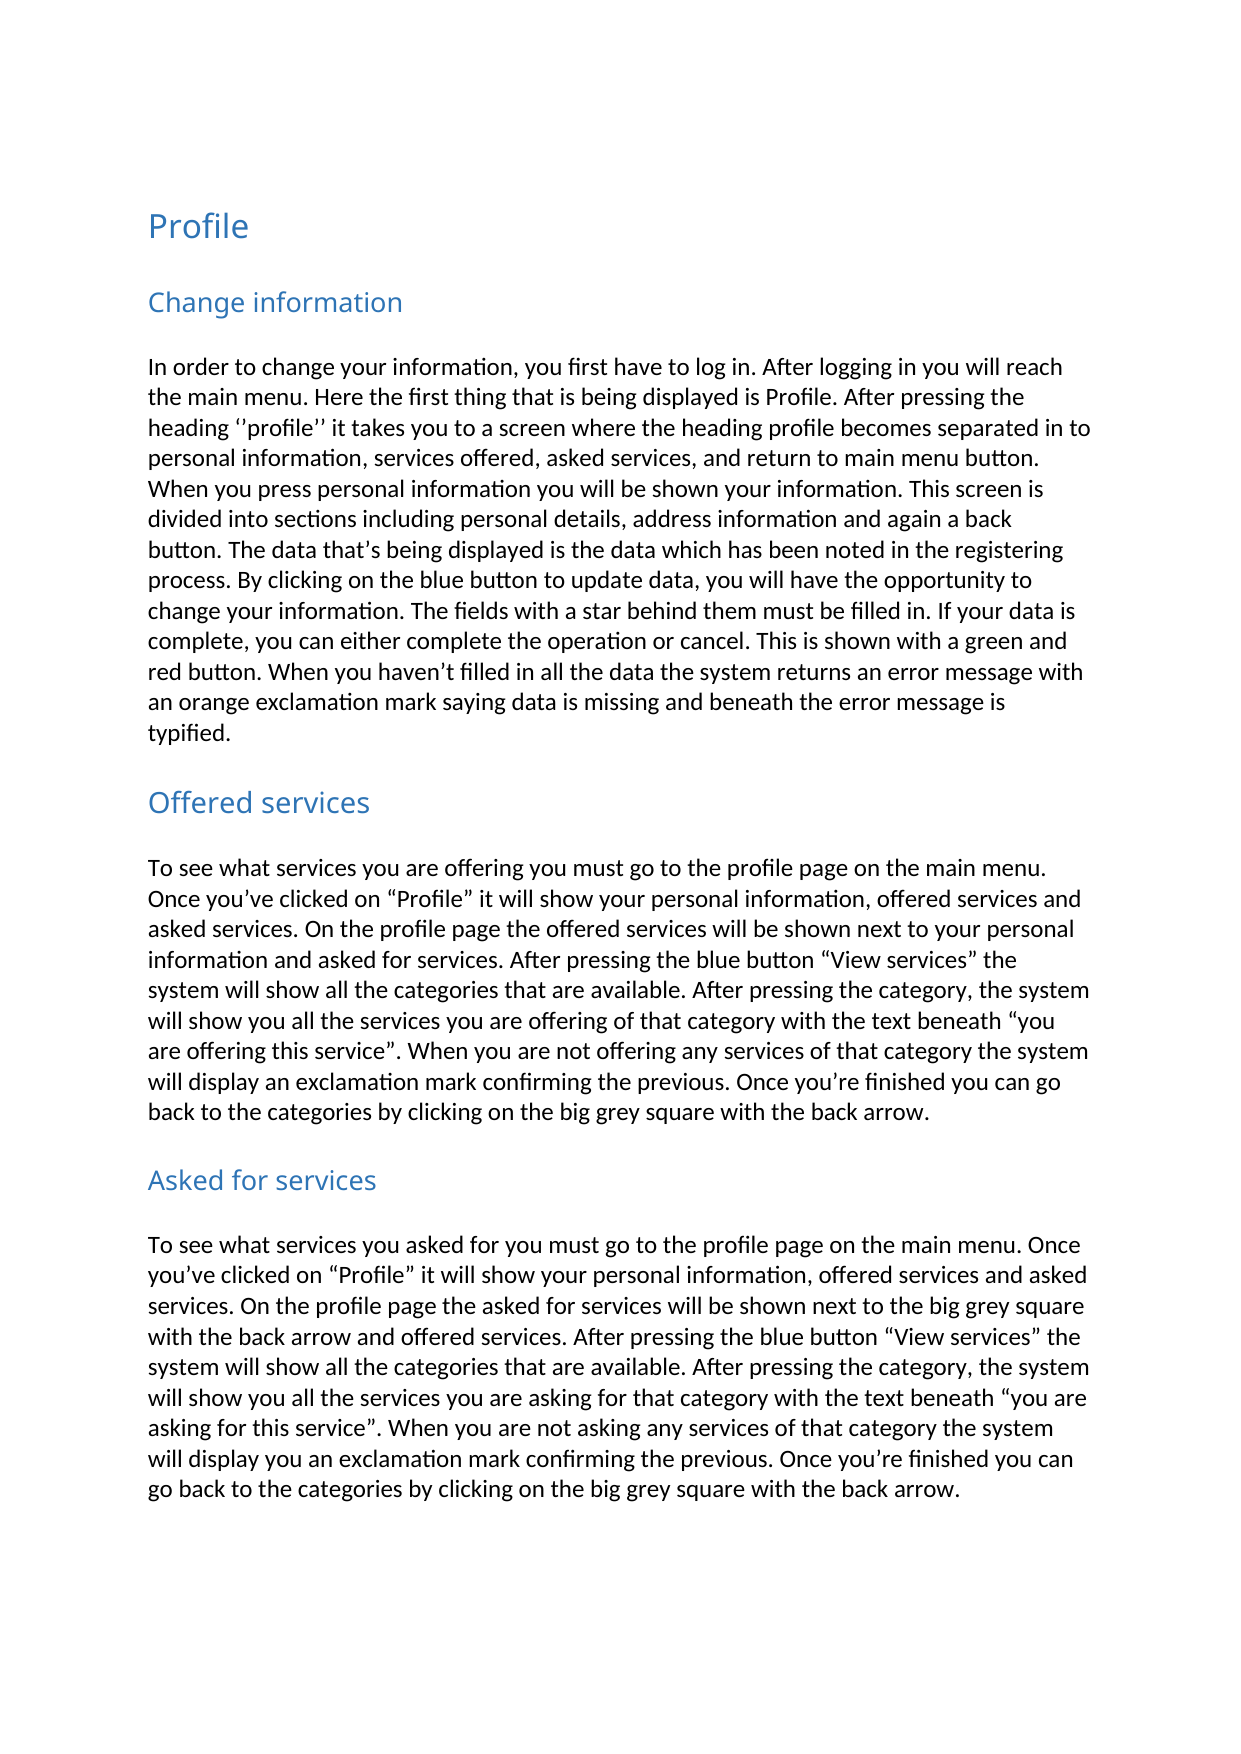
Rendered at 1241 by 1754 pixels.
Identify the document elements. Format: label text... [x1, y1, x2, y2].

subtitle Profile [148, 203, 1093, 248]
subtitle Offered services [148, 782, 1093, 822]
subtitle Asked for services [148, 1162, 1093, 1198]
text To see what services you asked for you must go to the profile page on the main menu. Once you’ve clicked on “Profile” it will show your personal information, offered services and asked services. On the profile page the asked for services will be shown next to the big grey square with the back arrow and offered services. After pressing the blue button “View services” the system will show all the categories that are available. After pressing the category, the system will show you all the services you are asking for that category with the text beneath “you are asking for this service”. When you are not asking any services of that category the system will display you an exclamation mark confirming the previous. Once you’re finished you can go back to the categories by clicking on the big grey square with the back arrow. [148, 1229, 1093, 1504]
text In order to change your information, you first have to log in. After logging in you will reach the main menu. Here the first thing that is being displayed is Profile. After pressing the heading ‘’profile’’ it takes you to a screen where the heading profile becomes separated in to personal information, services offered, asked services, and return to main menu button. When you press personal information you will be shown your information. This screen is divided into sections including personal details, address information and again a back button. The data that’s being displayed is the data which has been noted in the registering process. By clicking on the blue button to update data, you will have the opportunity to change your information. The fields with a star behind them must be filled in. If your data is complete, you can either complete the operation or cancel. This is shown with a green and red button. When you haven’t filled in all the data the system returns an error message with an orange exclamation mark saying data is missing and beneath the error message is typified. [148, 351, 1093, 747]
text To see what services you are offering you must go to the profile page on the main menu. Once you’ve clicked on “Profile” it will show your personal information, offered services and asked services. On the profile page the offered services will be shown next to your personal information and asked for services. After pressing the blue button “View services” the system will show all the categories that are available. After pressing the category, the system will show you all the services you are offering of that category with the text beneath “you are offering this service”. When you are not offering any services of that category the system will display an exclamation mark confirming the previous. Once you’re finished you can go back to the categories by clicking on the big grey square with the back arrow. [148, 852, 1093, 1127]
subtitle Change information [148, 283, 1093, 320]
